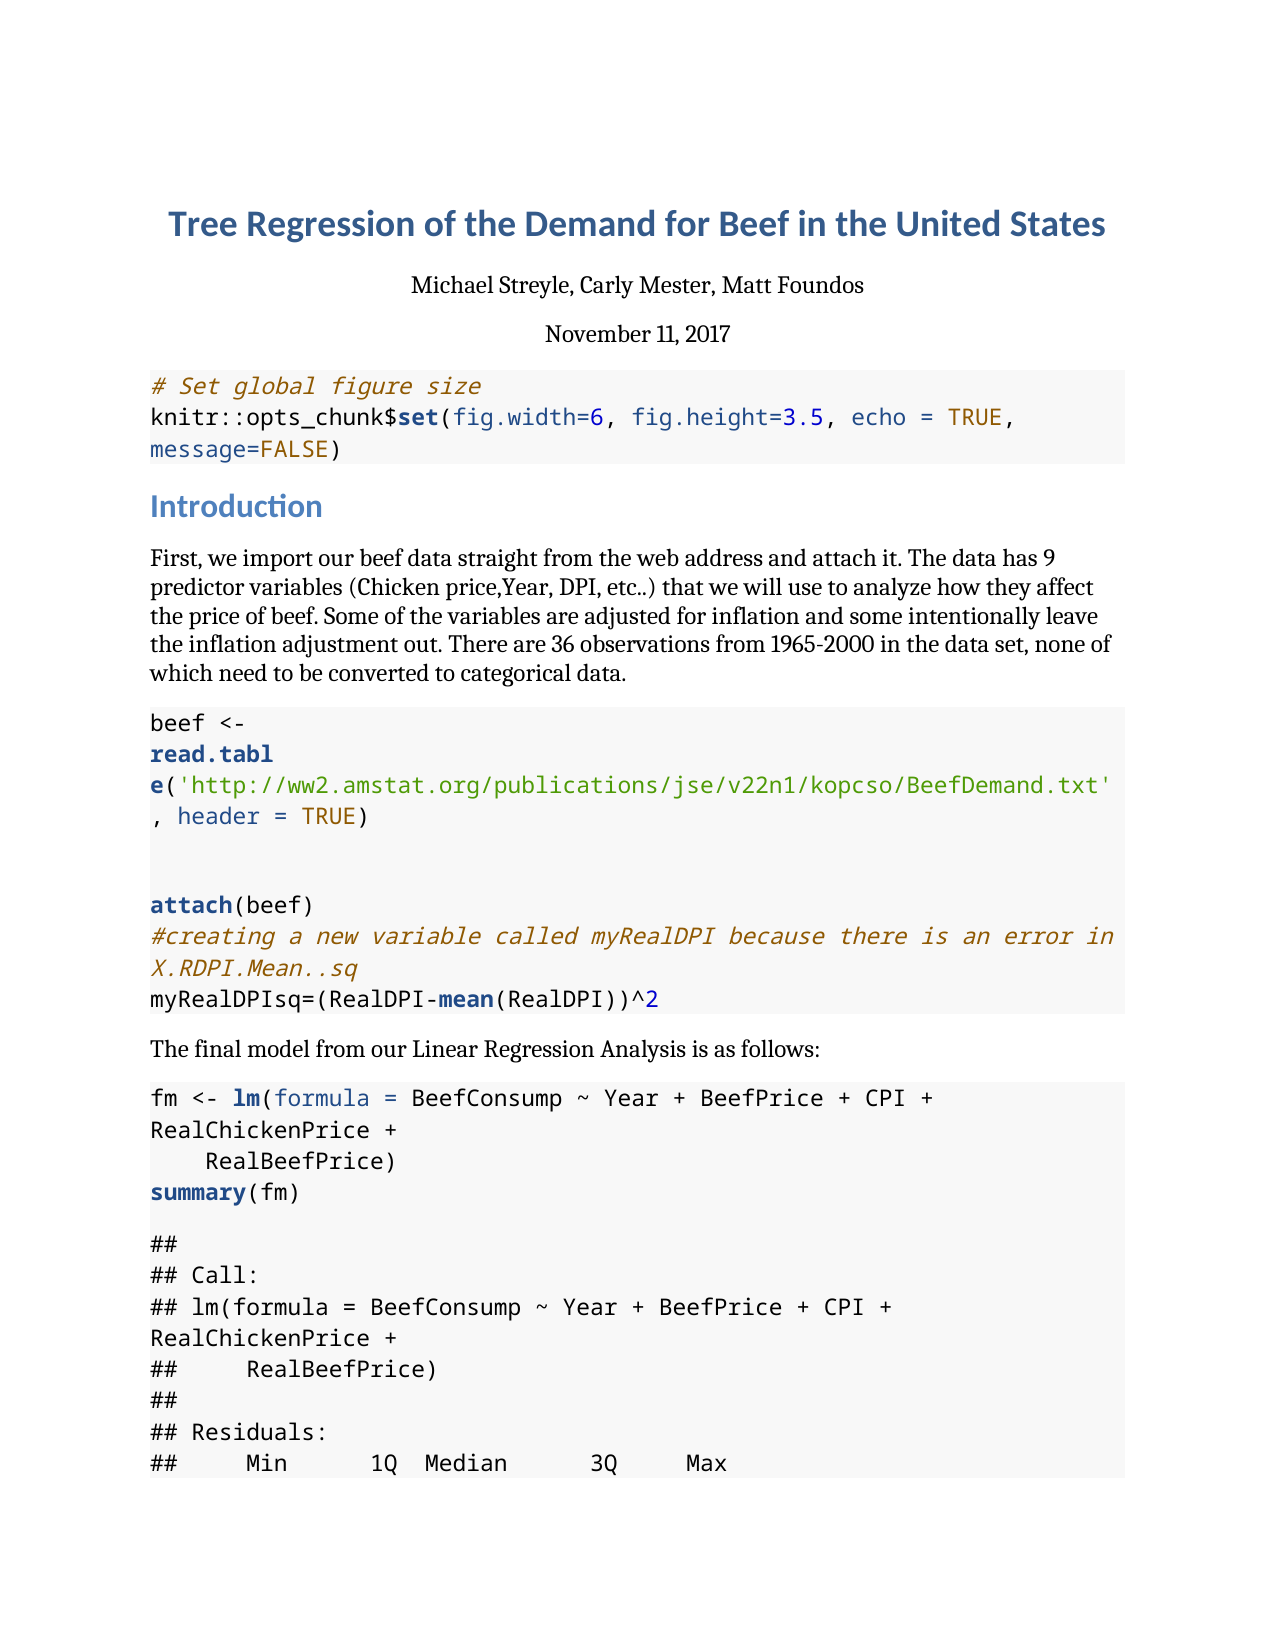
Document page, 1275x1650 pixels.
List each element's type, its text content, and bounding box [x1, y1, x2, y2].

text beef <- read.table('http://ww2.amstat.org/publications/jse/v22n1/kopcso/BeefDemand.txt', header = TRUE) attach(beef) #creating a new variable called myRealDPI because there is an error in X.RDPI.Mean..sq myRealDPIsq=(RealDPI-mean(RealDPI))^2 [150, 707, 1125, 1014]
text Michael Streyle, Carly Mester, Matt Foundos [150, 271, 1125, 299]
text fm <- lm(formula = BeefConsump ~ Year + BeefPrice + CPI + RealChickenPrice + RealBeefPrice) summary(fm) [150, 1082, 1125, 1207]
subtitle Introduction [150, 484, 1125, 525]
text November 11, 2017 [150, 320, 1125, 349]
text The final model from our Linear Regression Analysis is as follows: [150, 1035, 1125, 1064]
text First, we import our beef data straight from the web address and attach it. The data has 9 predictor variables (Chicken price,Year, DPI, etc..) that we will use to analyze how they affect the price of beef. Some of the variables are adjusted for inflation and some intentionally leave the inflation adjustment out. There are 36 observations from 1965-2000 in the data set, none of which need to be converted to categorical data. [150, 544, 1125, 688]
title Tree Regression of the Demand for Beef in the United States [150, 200, 1125, 246]
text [150, 1228, 1125, 1478]
text # Set global figure size knitr::opts_chunk$set(fig.width=6, fig.height=3.5, echo = TRUE, message=FALSE) [150, 370, 1125, 464]
